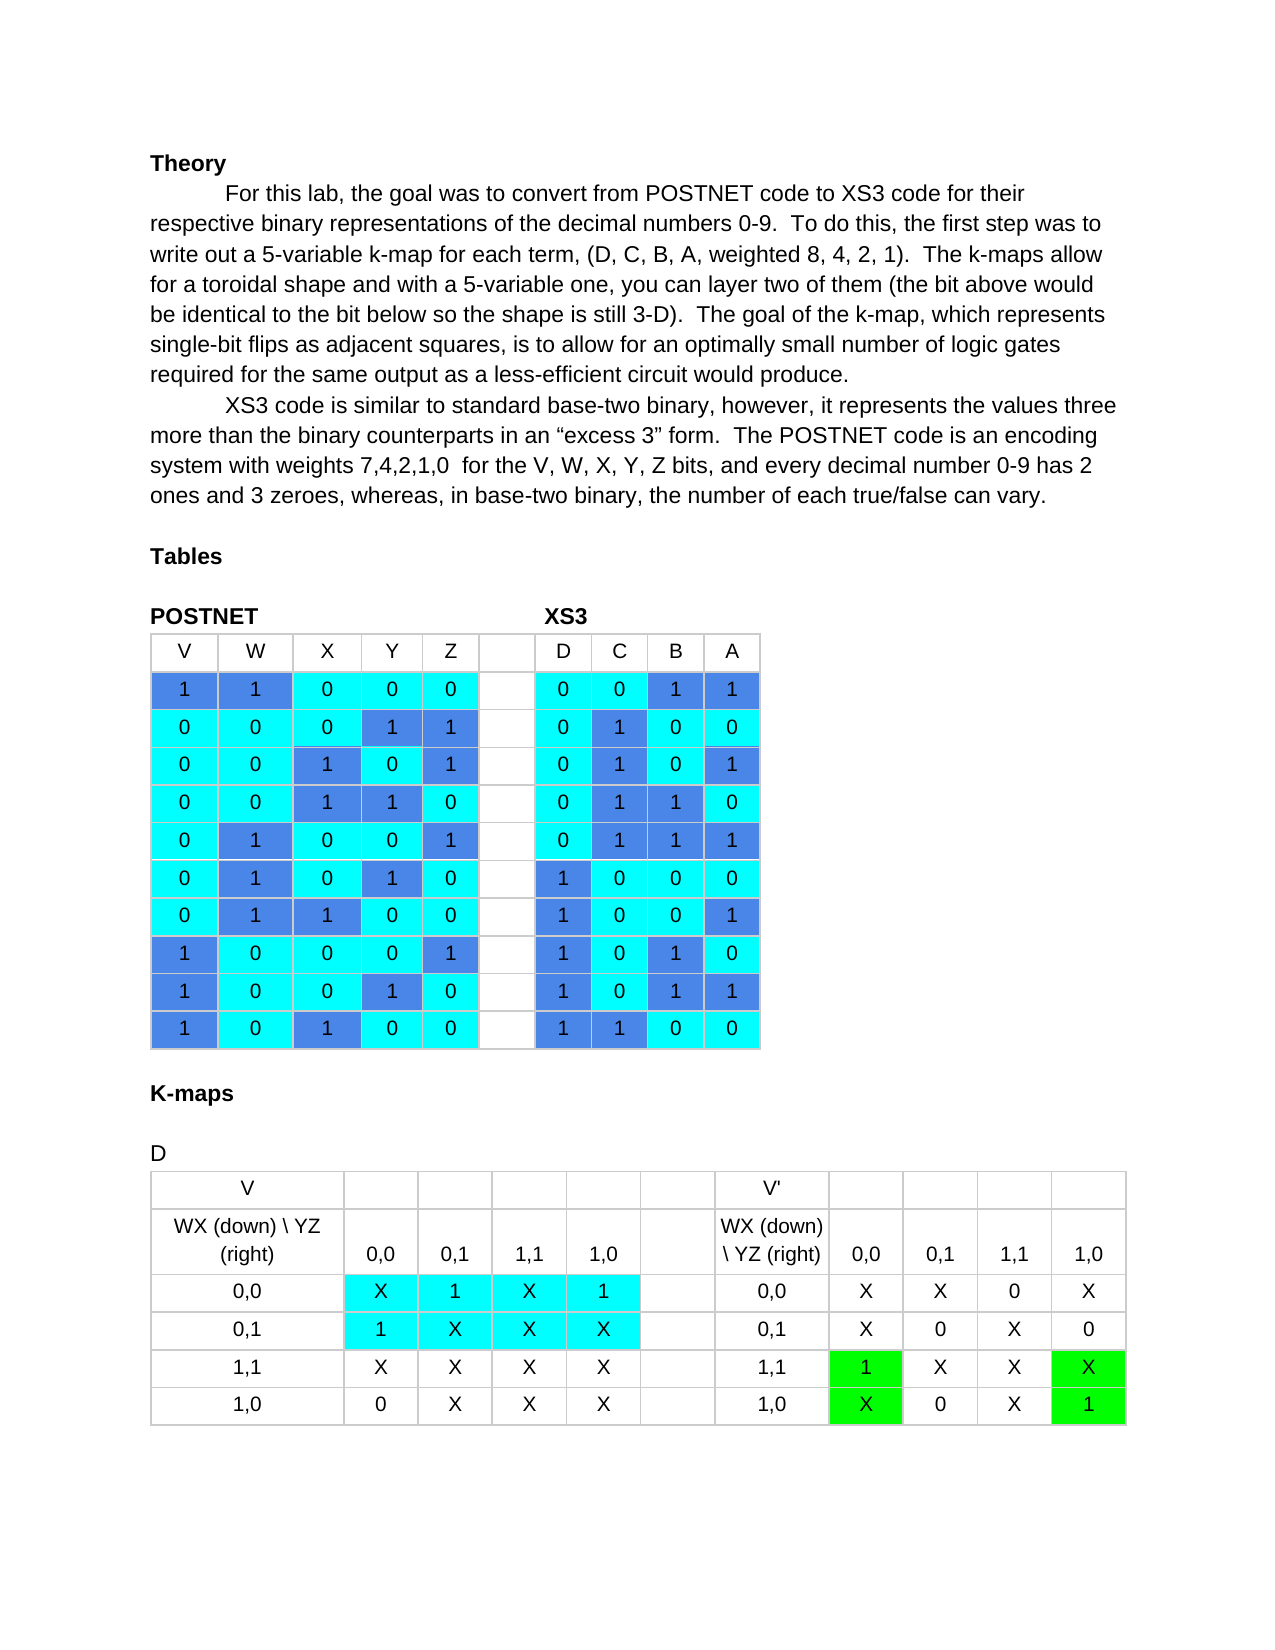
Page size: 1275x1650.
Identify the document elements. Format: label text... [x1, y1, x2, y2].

table_cell 0 [294, 974, 361, 1010]
table_header W [219, 635, 292, 671]
table_cell 0 [362, 899, 422, 935]
table_cell X [345, 1275, 417, 1311]
table_cell 1 [705, 823, 759, 859]
table_cell 0 [592, 861, 647, 897]
table_cell X [493, 1388, 566, 1424]
table_cell 0 [152, 748, 217, 784]
table_cell 0 [536, 673, 591, 709]
text Theory [150, 150, 1125, 176]
table_cell 0 [423, 861, 478, 897]
table_cell X [978, 1388, 1051, 1424]
table_cell 0 [219, 937, 292, 973]
table_cell 1 [592, 1012, 647, 1048]
table_cell [480, 823, 534, 859]
table_cell 0 [219, 1012, 292, 1048]
table_cell X [1052, 1351, 1125, 1387]
table_cell 0 [362, 673, 422, 709]
table_cell 0 [345, 1388, 417, 1424]
table_header [641, 1172, 714, 1208]
table_header [480, 635, 534, 671]
table_cell 1 [567, 1275, 640, 1311]
table_cell 0 [1052, 1313, 1125, 1349]
table_cell 1 [705, 899, 759, 935]
table_header C [592, 635, 647, 671]
table_cell 0 [536, 823, 591, 859]
table_cell X [830, 1275, 902, 1311]
table_cell 1 [294, 786, 361, 822]
table_cell X [419, 1351, 491, 1387]
text POSTNET XS3 [150, 603, 1125, 629]
table_cell [480, 937, 534, 973]
table_cell 0 [648, 1012, 703, 1048]
table_cell 0 [423, 1012, 478, 1048]
table_cell 1 [219, 823, 292, 859]
table_cell 1 [423, 748, 478, 784]
table_cell 1,1 [978, 1210, 1051, 1273]
table_cell 1 [423, 937, 478, 973]
table_cell [641, 1388, 714, 1424]
table_header [978, 1172, 1051, 1208]
table_cell 0,0 [830, 1210, 902, 1273]
table_cell 0 [592, 974, 647, 1010]
table_cell 0 [423, 673, 478, 709]
table_header [904, 1172, 977, 1208]
table_cell 0 [294, 823, 361, 859]
table_cell 0 [705, 861, 759, 897]
table_cell 1 [592, 823, 647, 859]
table_cell [480, 673, 534, 709]
table_cell 0 [536, 748, 591, 784]
table_cell X [1052, 1275, 1125, 1311]
table_cell X [345, 1351, 417, 1387]
table_cell 1 [152, 974, 217, 1010]
table_cell X [978, 1313, 1051, 1349]
table_cell 0 [592, 937, 647, 973]
table_header D [536, 635, 591, 671]
table_cell [480, 899, 534, 935]
table_cell 0 [294, 861, 361, 897]
table_cell 1 [536, 899, 591, 935]
table_cell 0,1 [152, 1313, 343, 1349]
table_cell [480, 710, 534, 746]
table_cell X [493, 1313, 566, 1349]
table_cell X [904, 1351, 977, 1387]
table_cell 1 [592, 710, 647, 746]
table_cell 1 [592, 786, 647, 822]
table_header [567, 1172, 640, 1208]
table_cell [641, 1275, 714, 1311]
table_cell 0 [648, 899, 703, 935]
table_cell 1 [648, 937, 703, 973]
table_cell 1 [536, 974, 591, 1010]
table_cell 1 [705, 748, 759, 784]
table_cell 1 [419, 1275, 491, 1311]
table_cell 1 [362, 710, 422, 746]
table_cell 1 [423, 823, 478, 859]
table_cell 1 [536, 1012, 591, 1048]
table_header V [152, 635, 217, 671]
table_cell 1,1 [493, 1210, 566, 1273]
table_cell 0 [423, 786, 478, 822]
table_cell 0 [705, 710, 759, 746]
table_cell X [419, 1313, 491, 1349]
table_cell 0 [219, 974, 292, 1010]
table_cell 0 [904, 1388, 977, 1424]
text XS3 code is similar to standard base-two binary, however, it represents the values three more than the binary counterparts in an “excess 3” form. The POSTNET code is an encoding system with weights 7,4,2,1,0 for the V, W, X, Y, Z bits, and every decimal number 0-9 has 2 ones and 3 zeroes, whereas, in base-two binary, the number of each true/false can vary. [150, 392, 1125, 509]
table_cell 0 [219, 786, 292, 822]
table_cell 1 [294, 1012, 361, 1048]
table_cell 1,1 [716, 1351, 828, 1387]
table_cell WX (down) \ YZ (right) [152, 1210, 343, 1273]
text K-maps [150, 1080, 1125, 1106]
table_cell 1 [592, 748, 647, 784]
table_cell 0,0 [152, 1275, 343, 1311]
table_cell 0 [536, 786, 591, 822]
table_cell [480, 786, 534, 822]
table_cell 1 [705, 974, 759, 1010]
table_cell 0,1 [716, 1313, 828, 1349]
table_cell 1 [219, 861, 292, 897]
text D [150, 1140, 1125, 1167]
table_cell 1 [294, 748, 361, 784]
table_cell 1 [648, 673, 703, 709]
table_cell 1 [152, 673, 217, 709]
table_cell 0 [423, 899, 478, 935]
table_cell X [419, 1388, 491, 1424]
text For this lab, the goal was to convert from POSTNET code to XS3 code for their respective binary representations of the decimal numbers 0-9. To do this, the first step was to write out a 5-variable k-map for each term, (D, C, B, A, weighted 8, 4, 2, 1). The k-maps allow for a toroidal shape and with a 5-variable one, you can layer two of them (the bit above would be identical to the bit below so the shape is still 3-D). The goal of the k-map, which represents single-bit flips as adjacent squares, is to allow for an optimally small number of logic gates required for the same output as a less-efficient circuit would produce. [150, 180, 1125, 388]
table_cell 1 [648, 823, 703, 859]
table_cell 1 [423, 710, 478, 746]
table_cell 0 [294, 710, 361, 746]
table_cell 0 [152, 823, 217, 859]
table_cell 1 [152, 1012, 217, 1048]
table_cell 0 [219, 710, 292, 746]
table_cell [641, 1313, 714, 1349]
table_cell X [493, 1275, 566, 1311]
table_cell 0,1 [904, 1210, 977, 1273]
table_cell 0 [294, 937, 361, 973]
table_cell 1 [152, 937, 217, 973]
table_cell 1,0 [1052, 1210, 1125, 1273]
table_cell 0 [705, 786, 759, 822]
table_header B [648, 635, 703, 671]
table_cell 0 [362, 937, 422, 973]
table_header A [705, 635, 759, 671]
table_cell 0 [904, 1313, 977, 1349]
table_cell 1 [362, 974, 422, 1010]
table_cell 0 [978, 1275, 1051, 1311]
table_cell X [567, 1313, 640, 1349]
table_cell X [978, 1351, 1051, 1387]
table_cell 0 [705, 1012, 759, 1048]
table_header V [152, 1172, 343, 1208]
table_cell WX (down) \ YZ (right) [716, 1210, 828, 1273]
table_cell 1,1 [152, 1351, 343, 1387]
table_cell 0,1 [419, 1210, 491, 1273]
table_cell 0,0 [716, 1275, 828, 1311]
table_header X [294, 635, 361, 671]
table_cell [641, 1351, 714, 1387]
table_cell 1 [536, 937, 591, 973]
table_cell 0 [152, 710, 217, 746]
table_cell 0 [648, 710, 703, 746]
table_cell X [567, 1388, 640, 1424]
table_header [830, 1172, 902, 1208]
table_cell 0 [705, 937, 759, 973]
table_cell 0 [362, 748, 422, 784]
table_cell 1 [219, 673, 292, 709]
table_cell [480, 974, 534, 1010]
table_cell 1 [648, 786, 703, 822]
table_cell 1 [362, 786, 422, 822]
table_cell 1,0 [567, 1210, 640, 1273]
table_cell 0,0 [345, 1210, 417, 1273]
table_cell 1 [294, 899, 361, 935]
table_cell 1,0 [152, 1388, 343, 1424]
table_cell X [830, 1313, 902, 1349]
table_cell 1 [219, 899, 292, 935]
table_cell X [904, 1275, 977, 1311]
table_header [1052, 1172, 1125, 1208]
table_cell X [567, 1351, 640, 1387]
table_header [493, 1172, 566, 1208]
table_cell X [493, 1351, 566, 1387]
table_cell 0 [152, 861, 217, 897]
table_cell 0 [362, 823, 422, 859]
table_cell 1 [830, 1351, 902, 1387]
table_header [345, 1172, 417, 1208]
table_cell 1 [536, 861, 591, 897]
table_cell 1 [1052, 1388, 1125, 1424]
table_cell 0 [362, 1012, 422, 1048]
table_cell 0 [648, 861, 703, 897]
table_header Z [423, 635, 478, 671]
table_cell [641, 1210, 714, 1273]
table_header Y [362, 635, 422, 671]
table_cell 0 [592, 899, 647, 935]
table_cell 0 [219, 748, 292, 784]
table_cell [480, 861, 534, 897]
table_cell 1 [705, 673, 759, 709]
table_cell 0 [592, 673, 647, 709]
table_cell [480, 748, 534, 784]
table_cell [480, 1012, 534, 1048]
table_cell 0 [648, 748, 703, 784]
table_cell 0 [152, 786, 217, 822]
table_cell 1 [648, 974, 703, 1010]
table_cell 0 [536, 710, 591, 746]
table_cell 1,0 [716, 1388, 828, 1424]
table_cell 0 [294, 673, 361, 709]
text Tables [150, 543, 1125, 569]
table_header V' [716, 1172, 828, 1208]
table_cell 0 [423, 974, 478, 1010]
table_header [419, 1172, 491, 1208]
table_cell 1 [345, 1313, 417, 1349]
table_cell 0 [152, 899, 217, 935]
table_cell 1 [362, 861, 422, 897]
table_cell X [830, 1388, 902, 1424]
